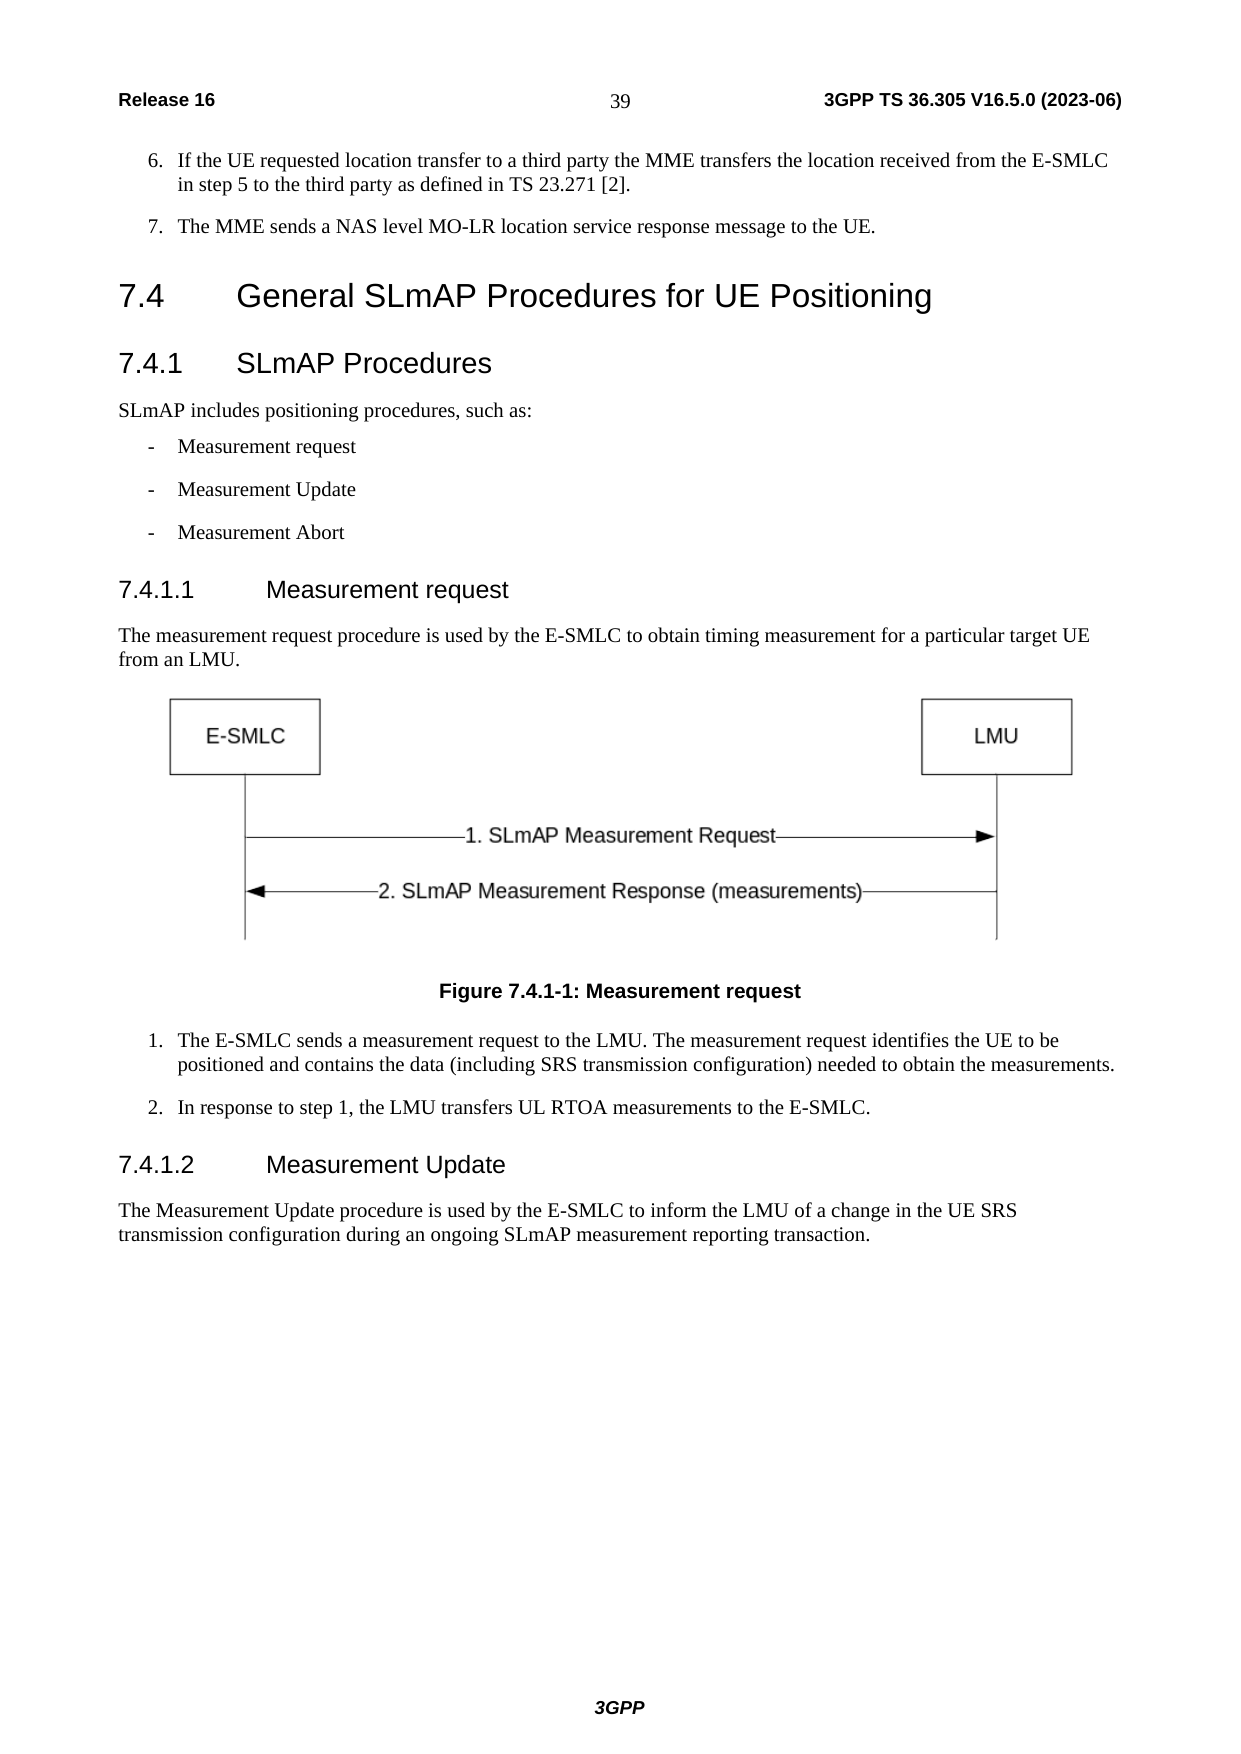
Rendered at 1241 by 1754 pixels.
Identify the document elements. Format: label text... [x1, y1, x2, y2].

subtitle 7.4.1 SLmAP Procedures [118, 346, 1122, 379]
text SLmAP includes positioning procedures, such as: [118, 398, 1122, 422]
text 1. The E-SMLC sends a measurement request to the LMU. The measurement request identifies the UE to be positioned and contains the data (including SRS transmission configuration) needed to obtain the measurements. [148, 1028, 1122, 1076]
subtitle 7.4.1.1 Measurement request [118, 575, 1122, 604]
text The measurement request procedure is used by the E-SMLC to obtain timing measurement for a particular target UE from an LMU. [118, 623, 1122, 671]
text - Measurement request [148, 434, 1122, 458]
text - Measurement Abort [148, 520, 1122, 544]
subtitle 7.4.1.2 Measurement Update [118, 1150, 1122, 1179]
text The Measurement Update procedure is used by the E-SMLC to inform the LMU of a change in the UE SRS transmission configuration during an ongoing SLmAP measurement reporting transaction. [118, 1197, 1122, 1246]
text Figure 7.4.1-1: Measurement request [118, 979, 1122, 1003]
text 2. In response to step 1, the LMU transfers UL RTOA measurements to the E-SMLC. [148, 1095, 1122, 1119]
text - Measurement Update [148, 477, 1122, 501]
text 7. The MME sends a NAS level MO-LR location service response message to the UE. [148, 214, 1122, 238]
text 6. If the UE requested location transfer to a third party the MME transfers the location received from the E-SMLC in step 5 to the third party as defined in TS 23.271 [2]. [148, 147, 1122, 196]
subtitle 7.4 General SLmAP Procedures for UE Positioning [118, 276, 1122, 314]
